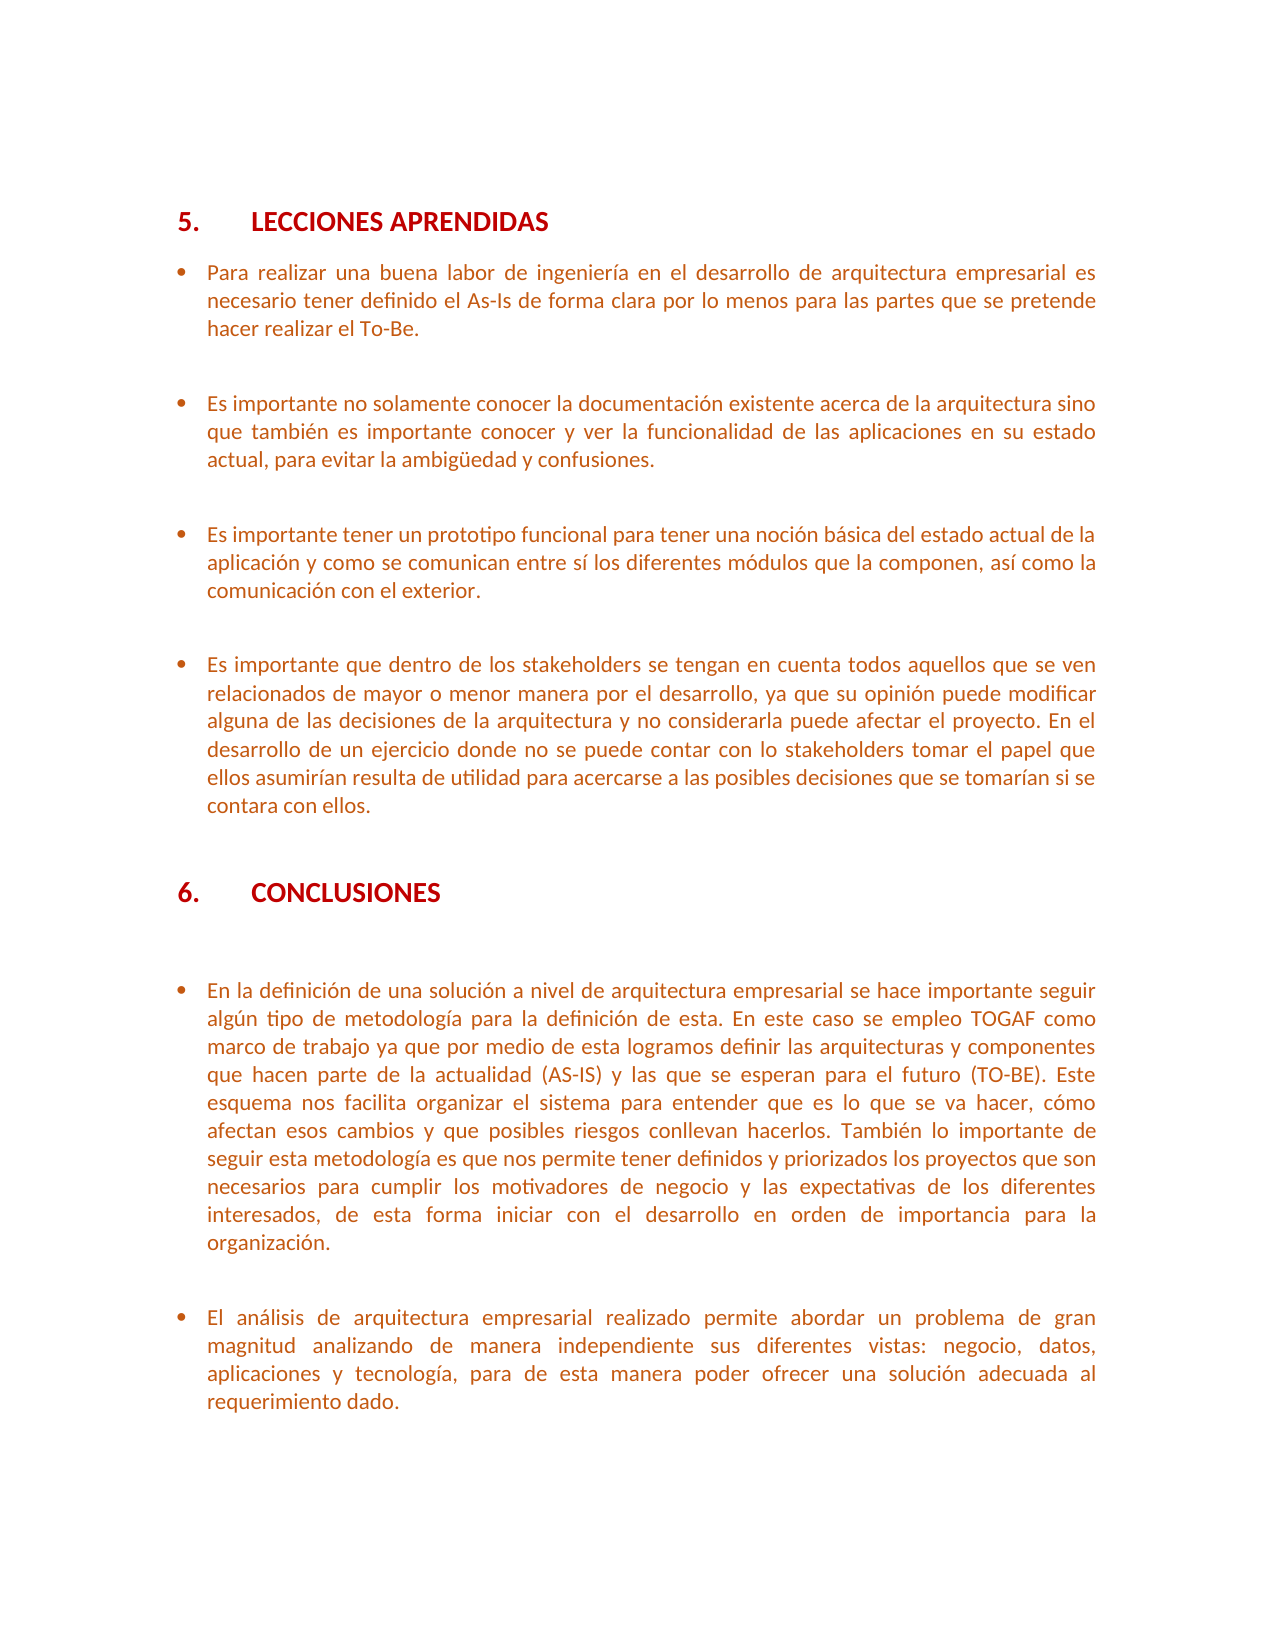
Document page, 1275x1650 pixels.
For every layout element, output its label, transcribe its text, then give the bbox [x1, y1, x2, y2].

list Es importante no solamente conocer la documentación existente acerca de la arquitectura sino que también es importante conocer y ver la funcionalidad de las aplicaciones en su estado actual, para evitar la ambigüedad y confusiones. [177, 389, 1098, 473]
list Para realizar una buena labor de ingeniería en el desarrollo de arquitectura empresarial es necesario tener definido el As-Is de forma clara por lo menos para las partes que se pretende hacer realizar el To-Be. [177, 258, 1098, 342]
list Es importante que dentro de los stakeholders se tengan en cuenta todos aquellos que se ven relacionados de mayor o menor manera por el desarrollo, ya que su opinión puede modificar alguna de las decisiones de la arquitectura y no considerarla puede afectar el proyecto. En el desarrollo de un ejercicio donde no se puede contar con lo stakeholders tomar el papel que ellos asumirían resulta de utilidad para acercarse a las posibles decisiones que se tomarían si se contara con ellos. [177, 651, 1098, 819]
text 6. CONCLUSIONES [177, 874, 1098, 909]
text 5. LECCIONES APRENDIDAS [177, 203, 1098, 238]
list En la definición de una solución a nivel de arquitectura empresarial se hace importante seguir algún tipo de metodología para la definición de esta. En este caso se empleo TOGAF como marco de trabajo ya que por medio de esta logramos definir las arquitecturas y componentes que hacen parte de la actualidad (AS-IS) y las que se esperan para el futuro (TO-BE). Este esquema nos facilita organizar el sistema para entender que es lo que se va hacer, cómo afectan esos cambios y que posibles riesgos conllevan hacerlos. También lo importante de seguir esta metodología es que nos permite tener definidos y priorizados los proyectos que son necesarios para cumplir los motivadores de negocio y las expectativas de los diferentes interesados, de esta forma iniciar con el desarrollo en orden de importancia para la organización. [177, 976, 1098, 1256]
list Es importante tener un prototipo funcional para tener una noción básica del estado actual de la aplicación y como se comunican entre sí los diferentes módulos que la componen, así como la comunicación con el exterior. [177, 520, 1098, 604]
